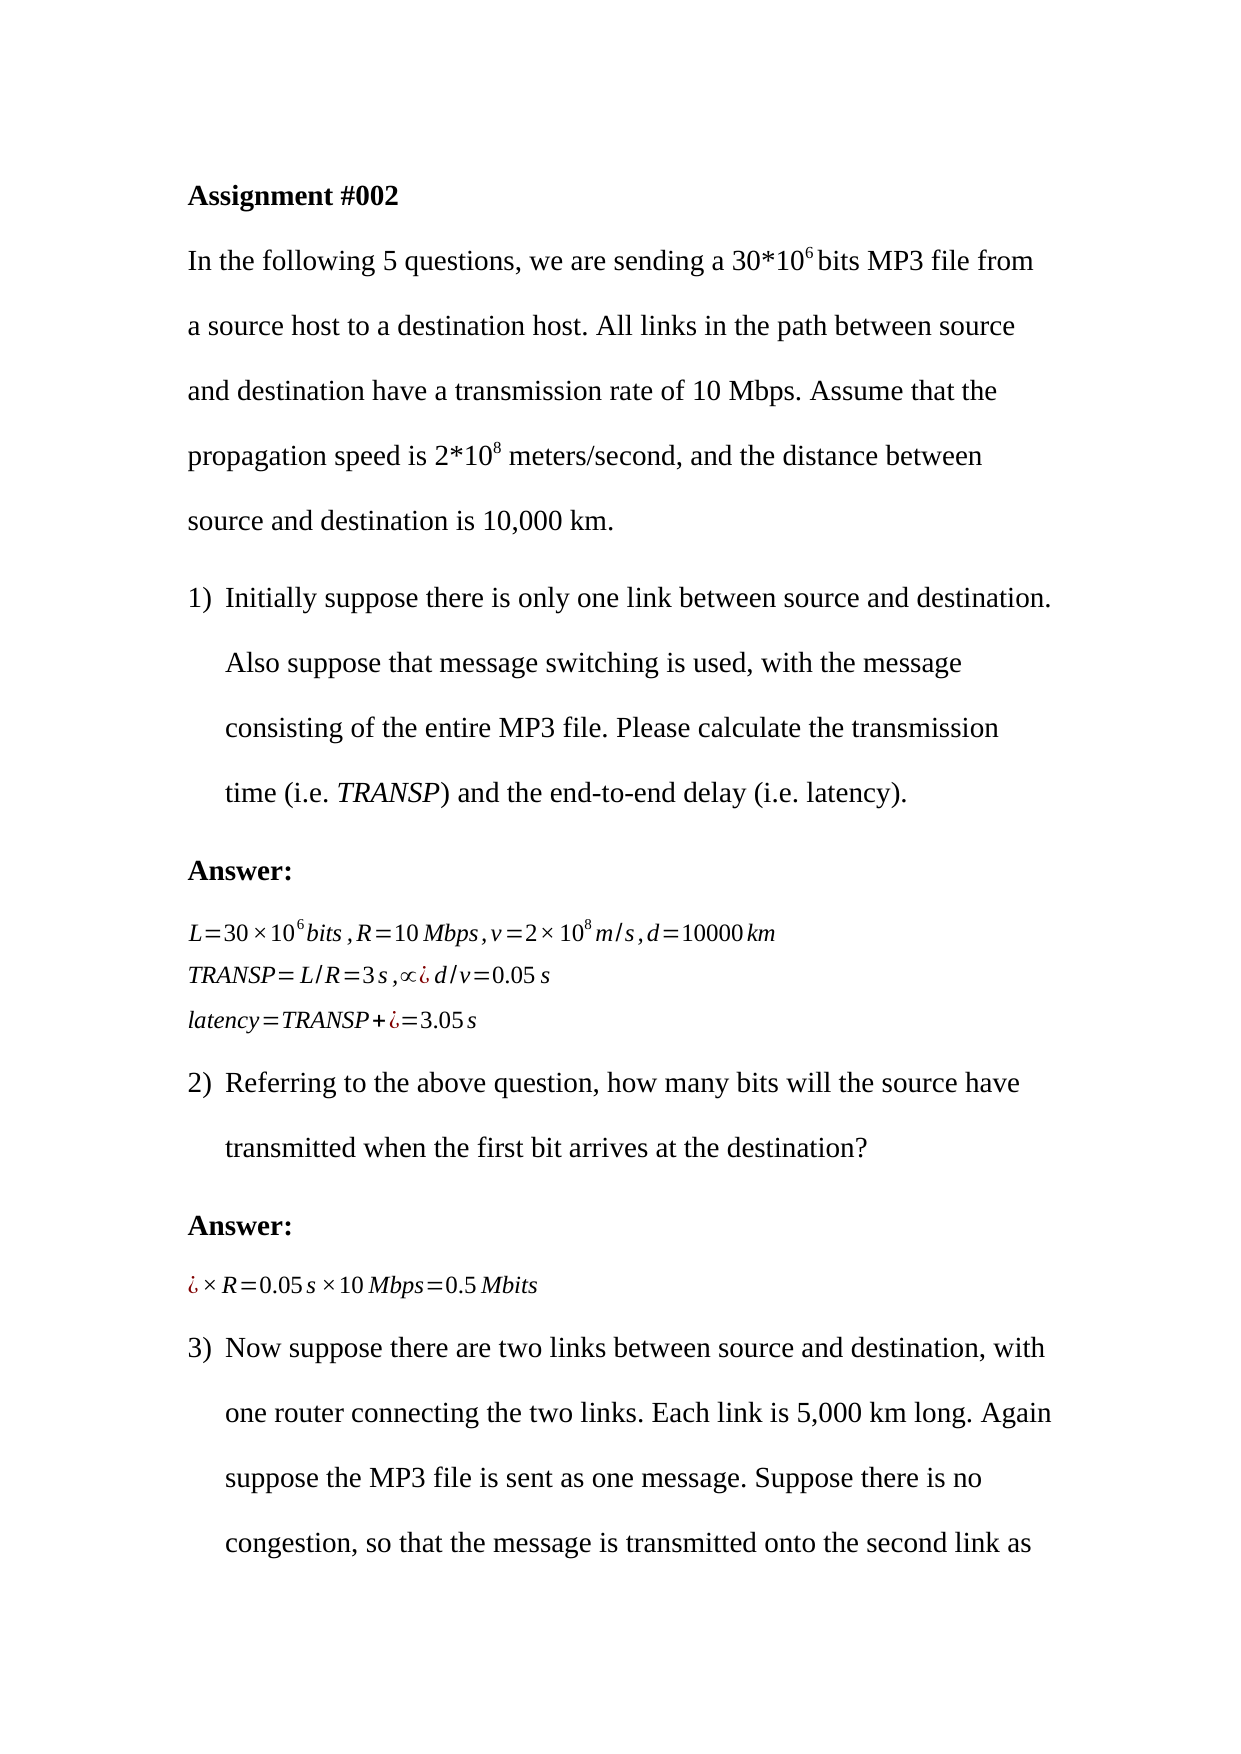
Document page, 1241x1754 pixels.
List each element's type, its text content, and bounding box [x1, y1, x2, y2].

text In the following 5 questions, we are sending a 30*106 bits MP3 file from a source host to a destination host. All links in the path between source and destination have a transmission rate of 10 Mbps. Assume that the propagation speed is 2*108 meters/second, and the distance between source and destination is 10,000 km. [187, 227, 1053, 552]
list Referring to the above question, how many bits will the source have transmitted when the first bit arrives at the destination? [187, 1049, 1053, 1179]
list Initially suppose there is only one link between source and destination. Also suppose that message switching is used, with the message consisting of the entire MP3 file. Please calculate the transmission time (i.e. TRANSP) and the end-to-end delay (i.e. latency). [187, 564, 1053, 824]
text Answer: [187, 837, 1053, 902]
text Answer: [187, 1192, 1053, 1257]
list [187, 1314, 1053, 1574]
text Assignment #002 [187, 162, 1053, 227]
